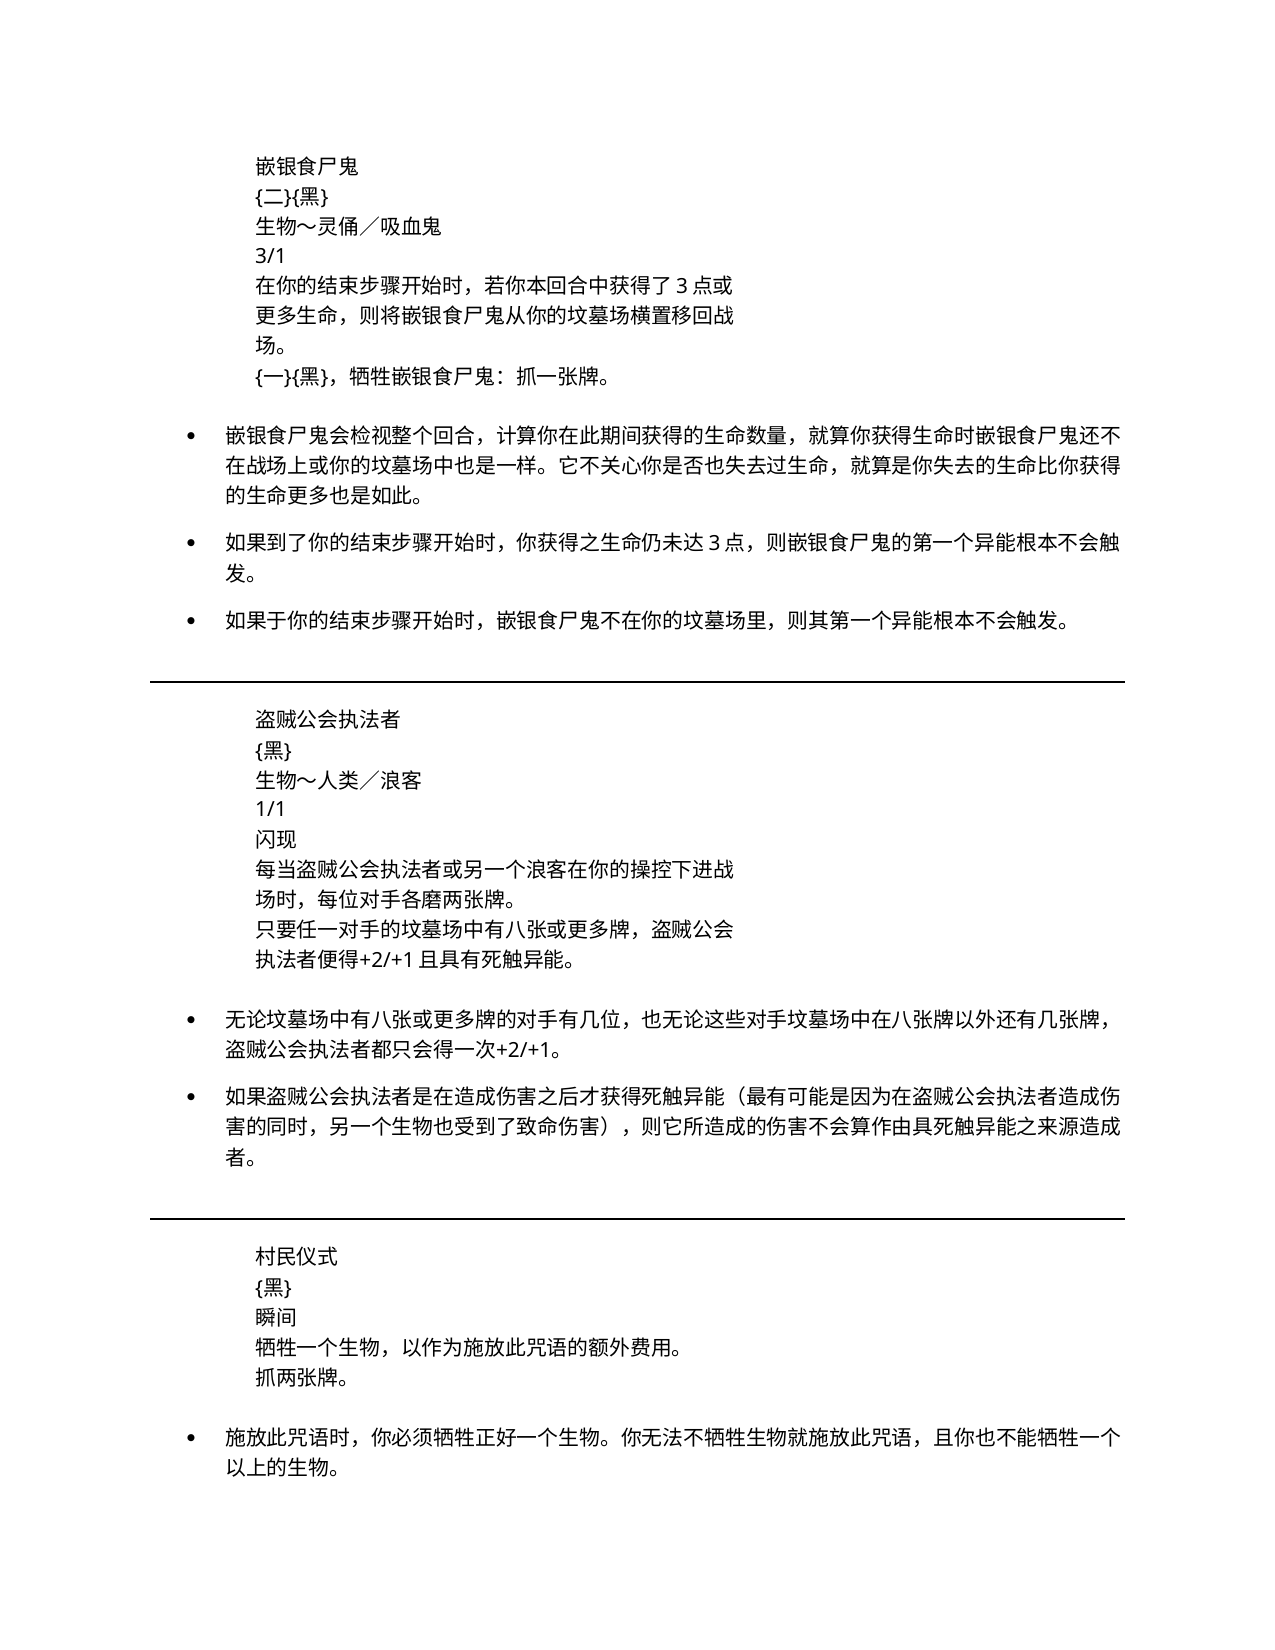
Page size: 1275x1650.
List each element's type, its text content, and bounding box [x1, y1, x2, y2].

list 施放此咒语时，你必须牺牲正好一个生物。你无法不牺牲生物就施放此咒语，且你也不能牺牲一个以上的生物。 [187, 1421, 1125, 1481]
list 嵌银食尸鬼会检视整个回合，计算你在此期间获得的生命数量，就算你获得生命时嵌银食尸鬼还不在战场上或你的坟墓场中也是一样。它不关心你是否也失去过生命，就算是你失去的生命比你获得的生命更多也是如此。 [187, 419, 1125, 510]
list 无论坟墓场中有八张或更多牌的对手有几位，也无论这些对手坟墓场中在八张牌以外还有几张牌，盗贼公会执法者都只会得一次+2/+1。 [187, 1003, 1125, 1064]
list 如果于你的结束步骤开始时，嵌银食尸鬼不在你的坟墓场里，则其第一个异能根本不会触发。 [187, 604, 1125, 634]
text 嵌银食尸鬼 {二}{黑} 生物～灵俑／吸血鬼 3/1 在你的结束步骤开始时，若你本回合中获得了3点或更多生命，则将嵌银食尸鬼从你的坟墓场横置移回战场。 {一}{黑}，牺牲嵌银食尸鬼：抓一张牌。 [255, 150, 735, 390]
text 村民仪式 {黑} 瞬间 牺牲一个生物，以作为施放此咒语的额外费用。 抓两张牌。 [255, 1241, 735, 1392]
list 如果盗贼公会执法者是在造成伤害之后才获得死触异能（最有可能是因为在盗贼公会执法者造成伤害的同时，另一个生物也受到了致命伤害），则它所造成的伤害不会算作由具死触异能之来源造成者。 [187, 1080, 1125, 1171]
list 如果到了你的结束步骤开始时，你获得之生命仍未达3点，则嵌银食尸鬼的第一个异能根本不会触发。 [187, 527, 1125, 587]
text 盗贼公会执法者 {黑} 生物～人类／浪客 1/1 闪现 每当盗贼公会执法者或另一个浪客在你的操控下进战场时，每位对手各磨两张牌。 只要任一对手的坟墓场中有八张或更多牌，盗贼公会执法者便得+2/+1且具有死触异能。 [255, 704, 735, 974]
